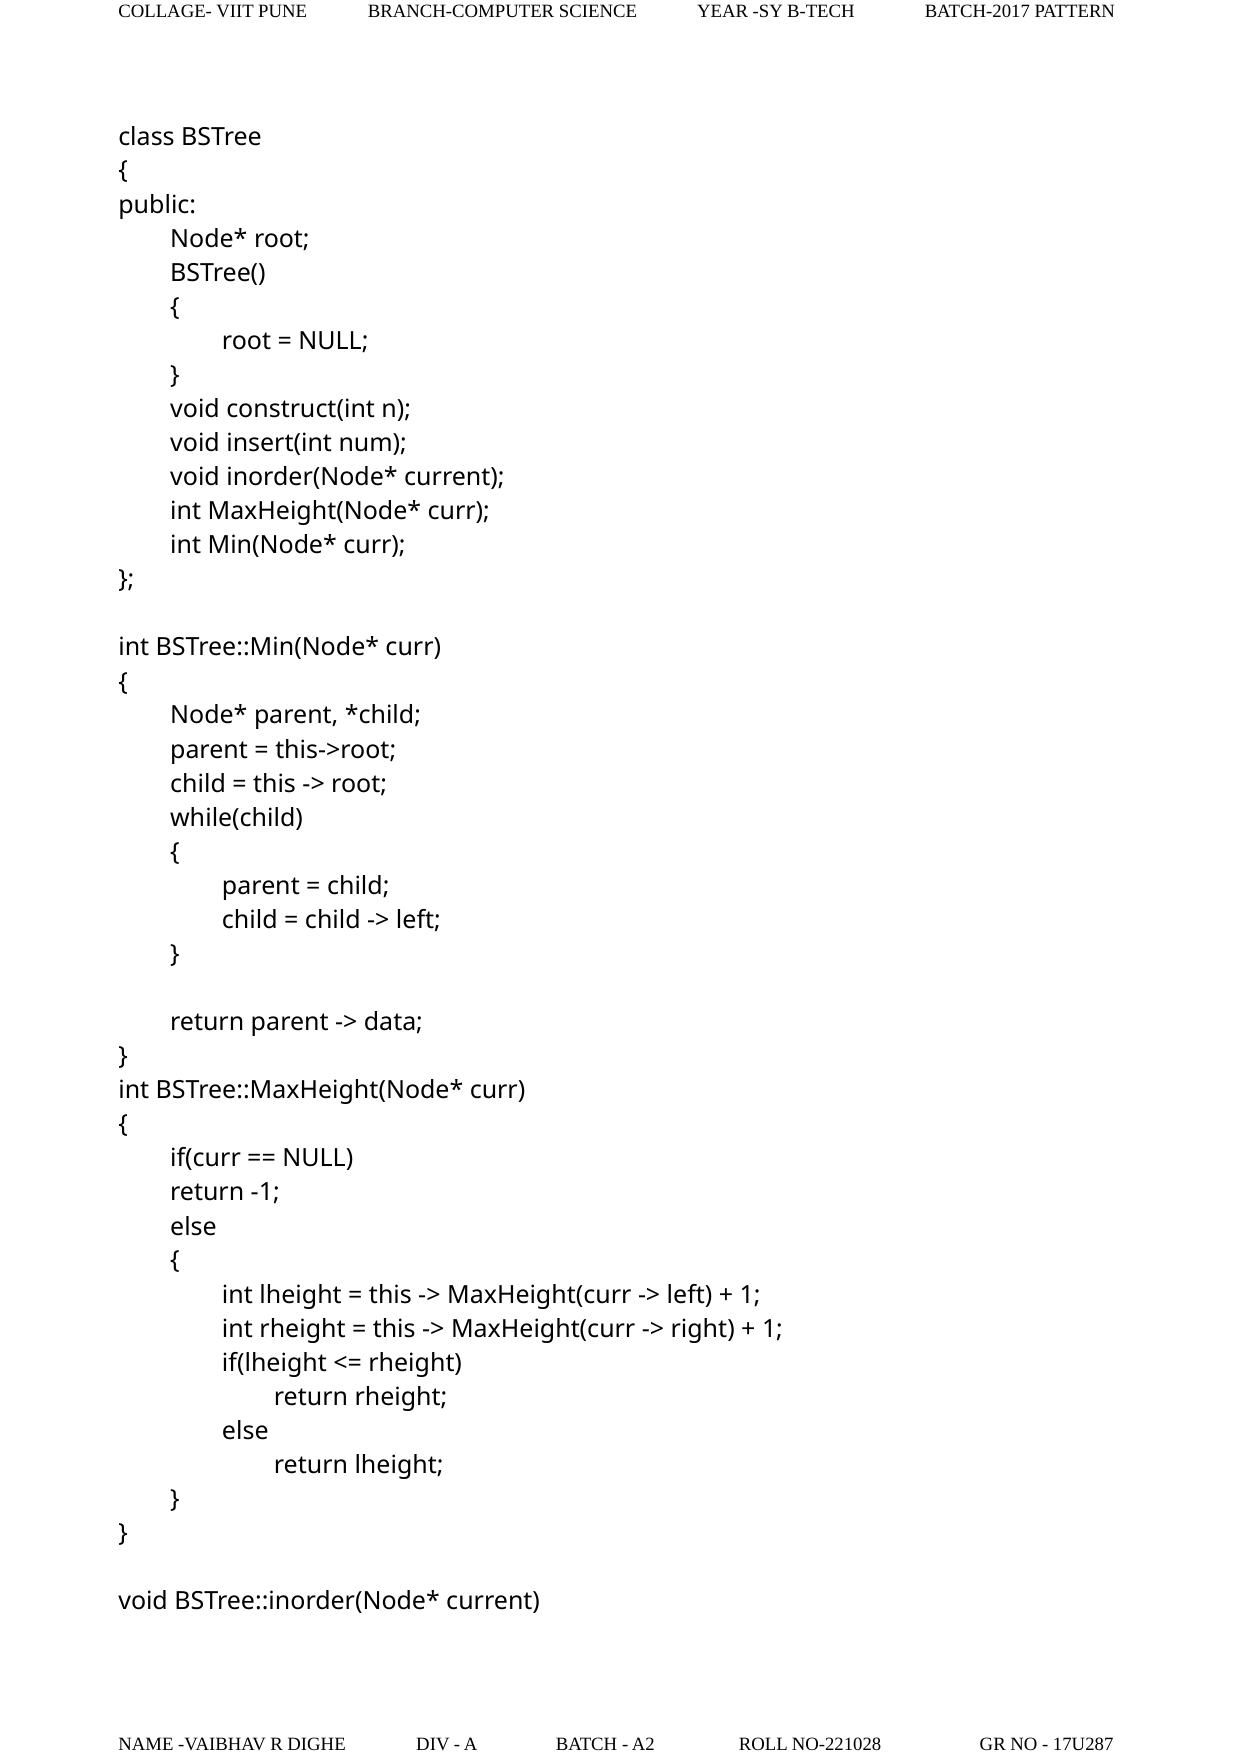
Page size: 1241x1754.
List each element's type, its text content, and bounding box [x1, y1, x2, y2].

text { [118, 152, 1122, 186]
text parent = child; [118, 867, 1122, 902]
text } [118, 1515, 1122, 1549]
text void inorder(Node* current); [118, 459, 1122, 493]
text { [118, 1106, 1122, 1140]
text Node* parent, *child; [118, 697, 1122, 731]
text void construct(int n); [118, 391, 1122, 425]
text Node* root; [118, 220, 1122, 254]
text if(lheight <= rheight) [118, 1344, 1122, 1378]
text } [118, 357, 1122, 391]
text } [118, 1481, 1122, 1515]
text return parent -> data; [118, 1004, 1122, 1038]
text public: [118, 186, 1122, 220]
text void BSTree::inorder(Node* current) [118, 1583, 1122, 1617]
text else [118, 1412, 1122, 1447]
text } [118, 1038, 1122, 1072]
text int BSTree::MaxHeight(Node* curr) [118, 1072, 1122, 1106]
text { [118, 833, 1122, 867]
text parent = this->root; [118, 731, 1122, 765]
text int MaxHeight(Node* curr); [118, 493, 1122, 527]
text return lheight; [118, 1447, 1122, 1481]
text while(child) [118, 799, 1122, 833]
text class BSTree [118, 118, 1122, 152]
text { [118, 1242, 1122, 1276]
text int BSTree::Min(Node* curr) [118, 629, 1122, 663]
text int rheight = this -> MaxHeight(curr -> right) + 1; [118, 1310, 1122, 1344]
text return -1; [118, 1174, 1122, 1208]
text else [118, 1208, 1122, 1242]
text { [118, 663, 1122, 697]
text void insert(int num); [118, 425, 1122, 459]
text child = this -> root; [118, 765, 1122, 799]
text return rheight; [118, 1378, 1122, 1412]
text int lheight = this -> MaxHeight(curr -> left) + 1; [118, 1276, 1122, 1310]
text }; [118, 561, 1122, 595]
text { [118, 288, 1122, 322]
text child = child -> left; [118, 902, 1122, 936]
text BSTree() [118, 254, 1122, 288]
text } [118, 936, 1122, 970]
text root = NULL; [118, 322, 1122, 357]
text if(curr == NULL) [118, 1140, 1122, 1174]
text int Min(Node* curr); [118, 527, 1122, 561]
